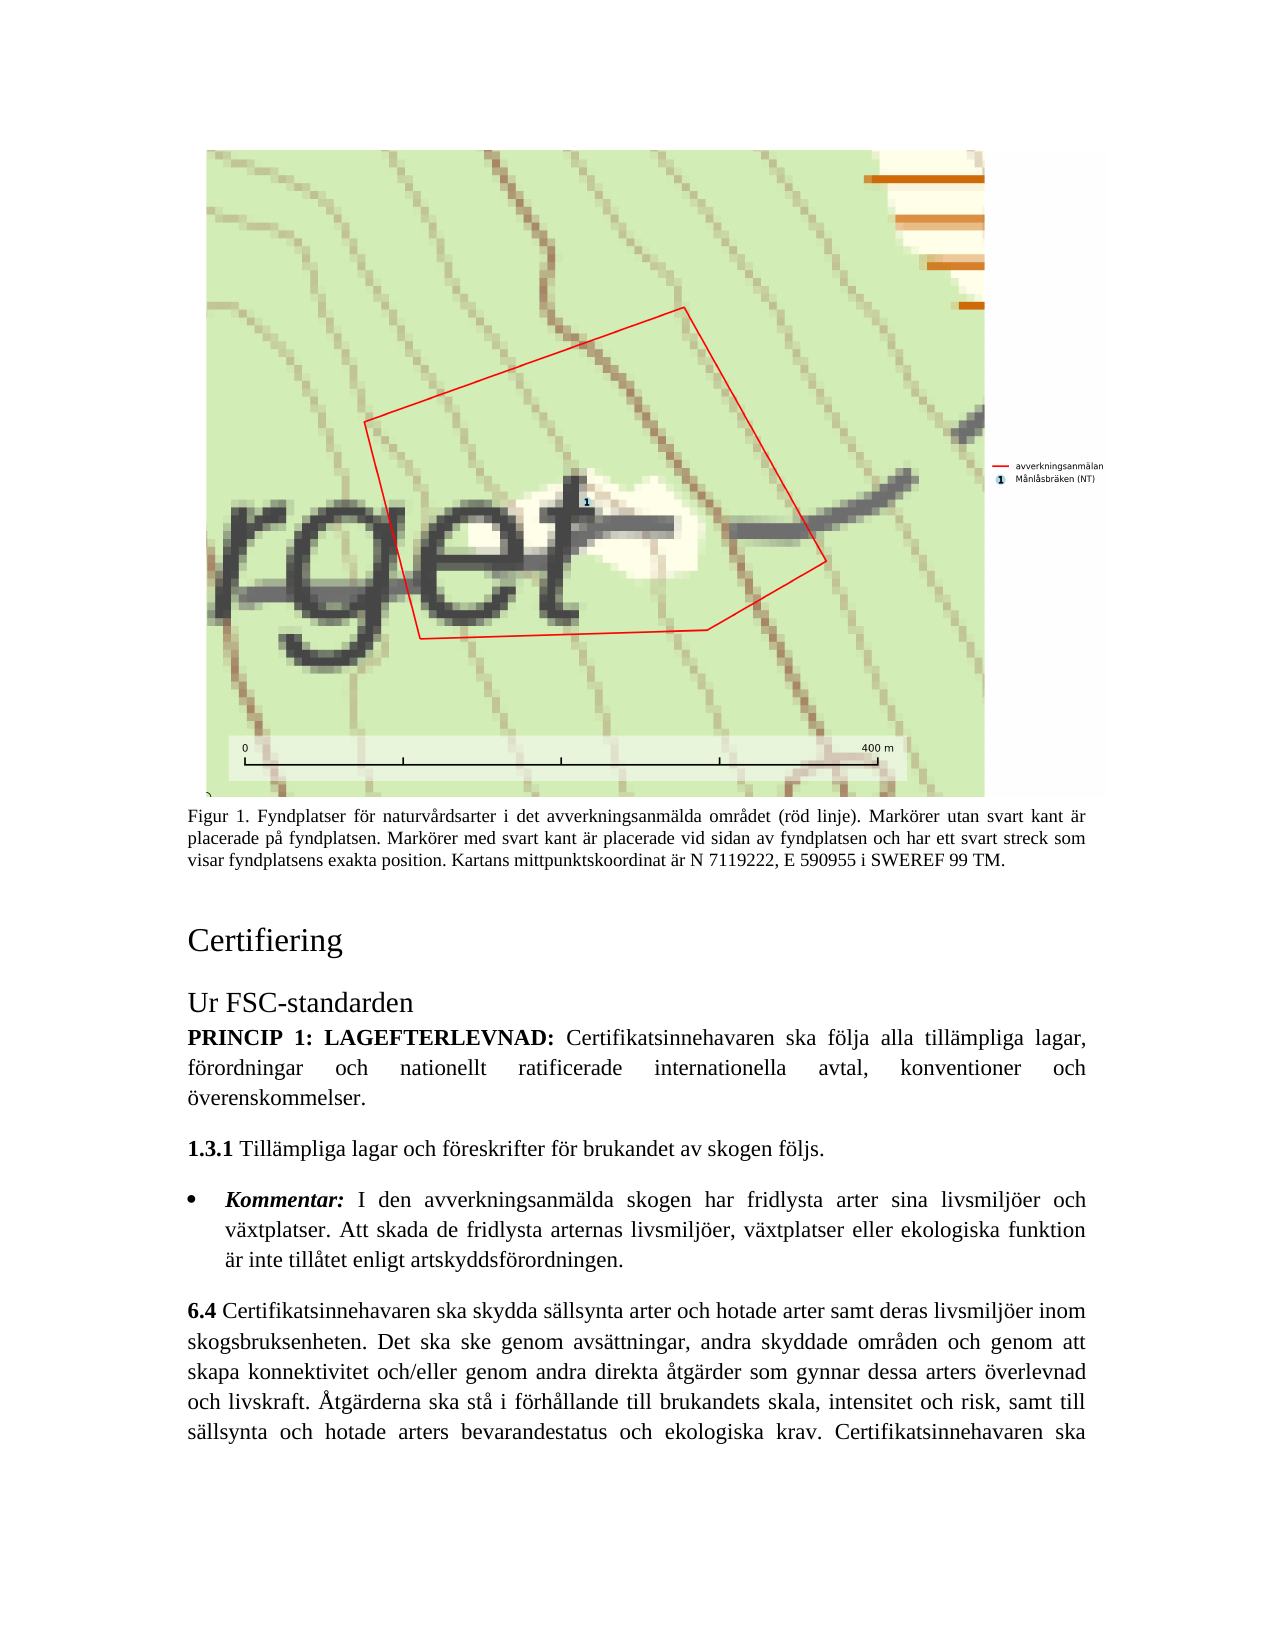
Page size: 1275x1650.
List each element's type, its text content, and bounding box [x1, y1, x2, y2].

text PRINCIP 1: LAGEFTERLEVNAD: Certifikatsinnehavaren ska följa alla tillämpliga lagar, förordningar och nationellt ratificerade internationella avtal, konventioner och överenskommelser. [187, 1023, 1087, 1110]
text Figur 1. Fyndplatser för naturvårdsarter i det avverkningsanmälda området (röd linje). Markörer utan svart kant är placerade på fyndplatsen. Markörer med svart kant är placerade vid sidan av fyndplatsen och har ett svart streck som visar fyndplatsens exakta position. Kartans mittpunktskoordinat är N 7119222, E 590955 i SWEREF 99 TM. [187, 805, 1087, 870]
subtitle Ur FSC-standarden [187, 985, 1087, 1018]
text 1.3.1 Tillämpliga lagar och föreskrifter för brukandet av skogen följs. [187, 1135, 1087, 1161]
picture [206, 150, 1107, 797]
list Kommentar: I den avverkningsanmälda skogen har fridlysta arter sina livsmiljöer och växtplatser. Att skada de fridlysta arternas livsmiljöer, växtplatser eller ekologiska funktion är inte tillåtet enligt artskyddsförordningen. [187, 1186, 1087, 1273]
subtitle Certifiering [187, 920, 1087, 958]
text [187, 1297, 1087, 1445]
